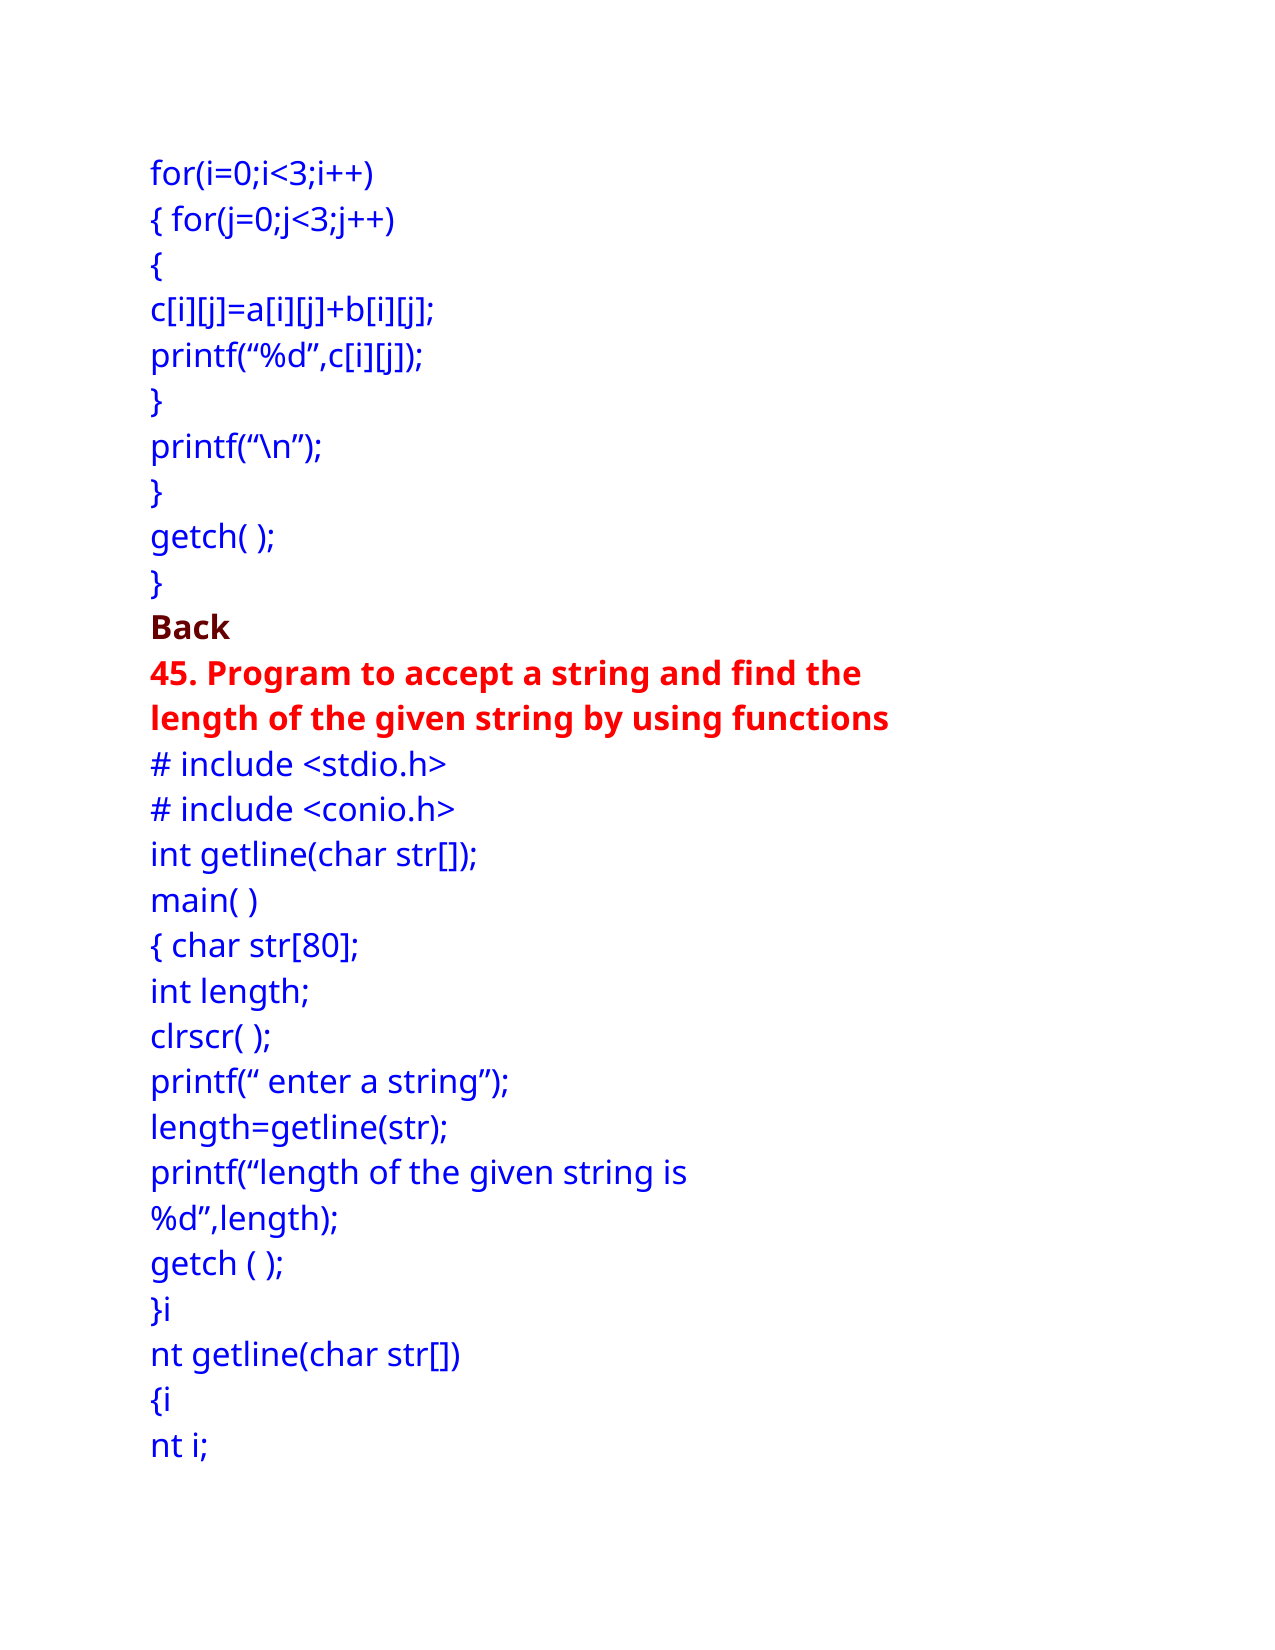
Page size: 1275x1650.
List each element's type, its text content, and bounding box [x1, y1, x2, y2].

text {i [150, 1376, 1125, 1422]
text }i [150, 1285, 1125, 1331]
text c[i][j]=a[i][j]+b[i][j]; [150, 286, 1125, 332]
text clrscr( ); [150, 1013, 1125, 1058]
text printf(“\n”); [150, 422, 1125, 468]
text length=getline(str); [150, 1104, 1125, 1149]
text { char str[80]; [150, 922, 1125, 967]
text nt getline(char str[]) [150, 1331, 1125, 1376]
text nt i; [150, 1422, 1125, 1467]
text { [150, 241, 1125, 286]
text Back [150, 604, 1125, 649]
text 45. Program to accept a string and find the [150, 649, 1125, 695]
text } [150, 559, 1125, 604]
text length of the given string by using functions [150, 695, 1125, 740]
text printf(“%d”,c[i][j]); [150, 332, 1125, 377]
text # include <stdio.h> [150, 740, 1125, 786]
text { for(j=0;j<3;j++) [150, 195, 1125, 241]
text printf(“ enter a string”); [150, 1058, 1125, 1104]
text getch ( ); [150, 1240, 1125, 1285]
text printf(“length of the given string is [150, 1149, 1125, 1194]
text getch( ); [150, 513, 1125, 559]
text %d”,length); [150, 1194, 1125, 1240]
text for(i=0;i<3;i++) [150, 150, 1125, 195]
text int getline(char str[]); [150, 831, 1125, 877]
text int length; [150, 967, 1125, 1013]
text # include <conio.h> [150, 786, 1125, 831]
text } [150, 377, 1125, 422]
text } [150, 468, 1125, 513]
text main( ) [150, 877, 1125, 922]
